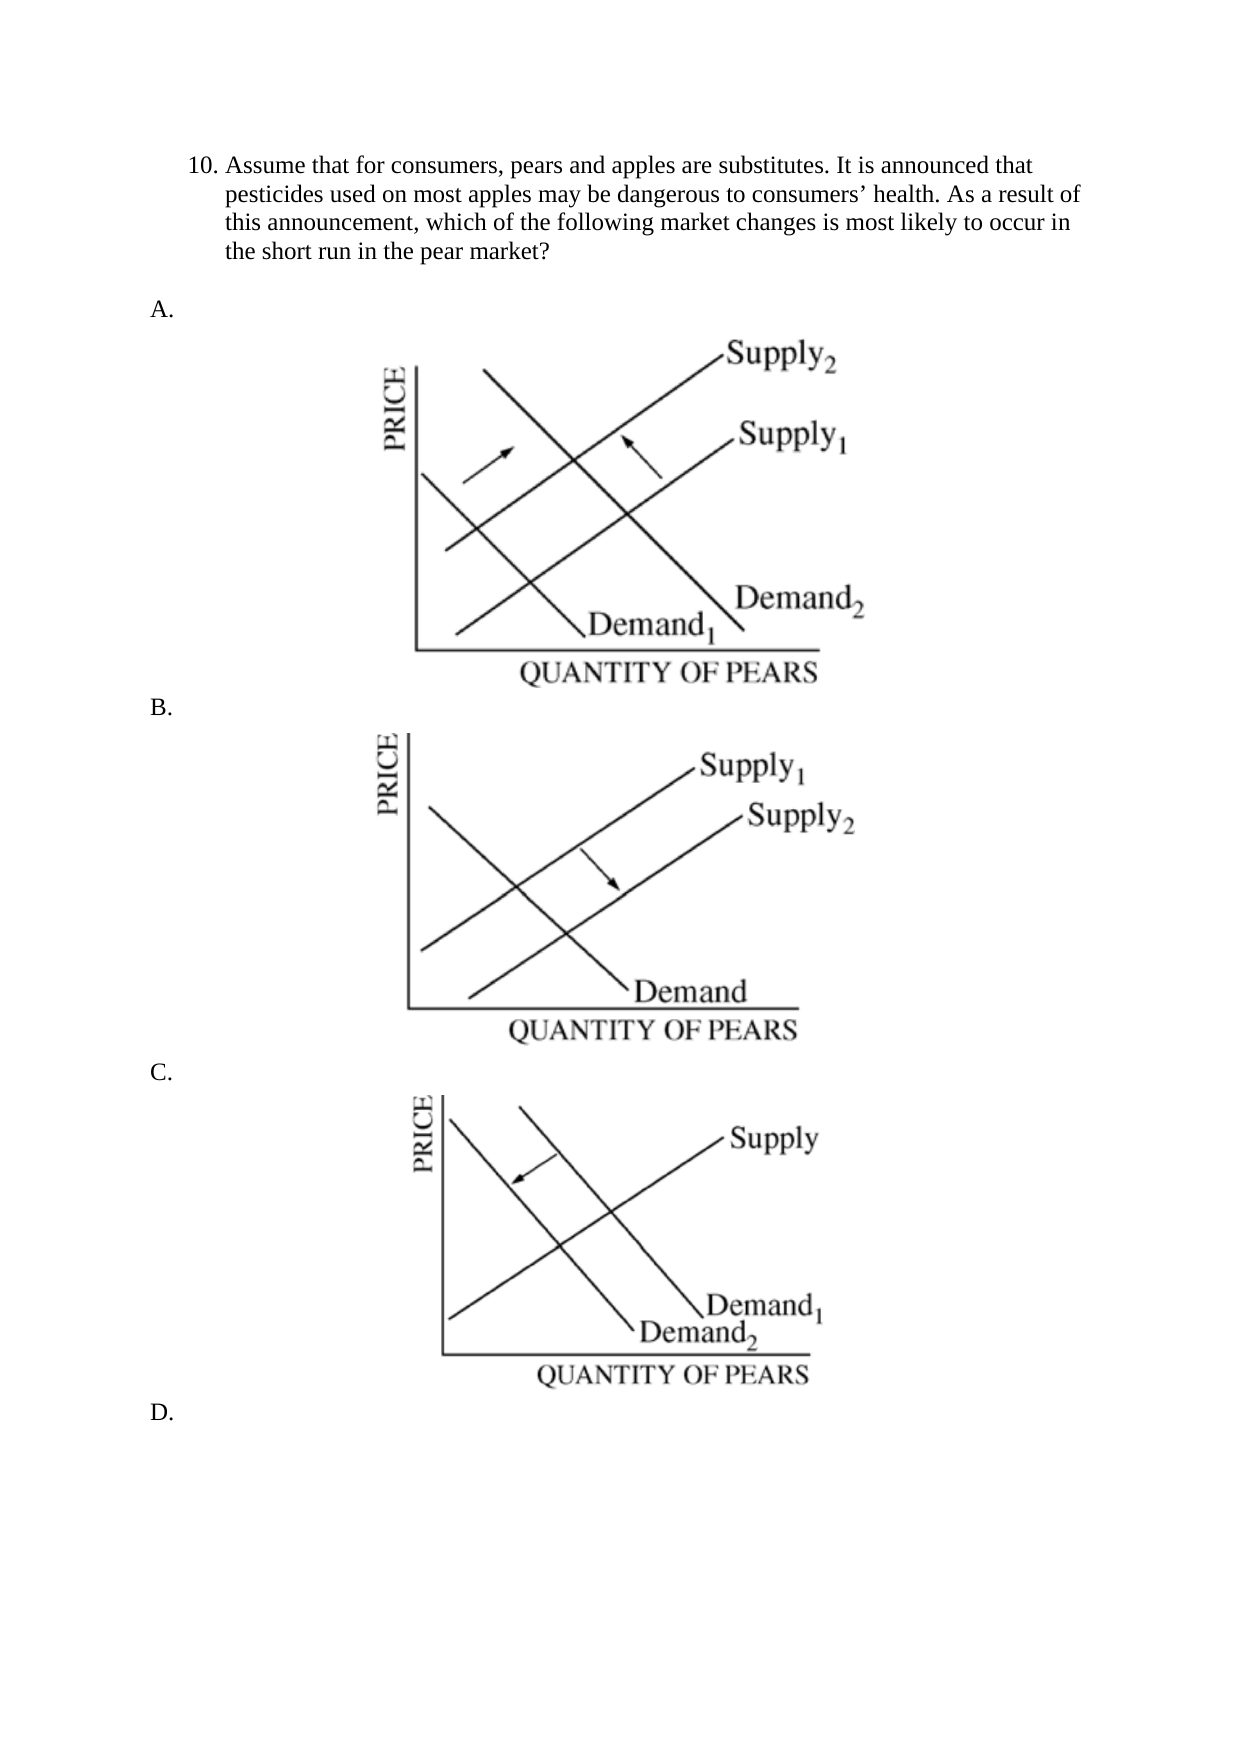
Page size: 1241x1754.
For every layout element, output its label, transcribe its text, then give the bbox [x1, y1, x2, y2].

picture [361, 322, 879, 693]
text C. [150, 1057, 1090, 1086]
picture [404, 1085, 837, 1397]
text A. [150, 294, 1090, 323]
text D. [150, 1397, 1090, 1426]
picture [367, 721, 874, 1057]
text B. [150, 692, 1090, 721]
list Assume that for consumers, pears and apples are substitutes. It is announced that pesticides used on most apples may be dangerous to consumers’ health. As a result of this announcement, which of the following market changes is most likely to occur in the short run in the pear market? [187, 150, 1090, 265]
